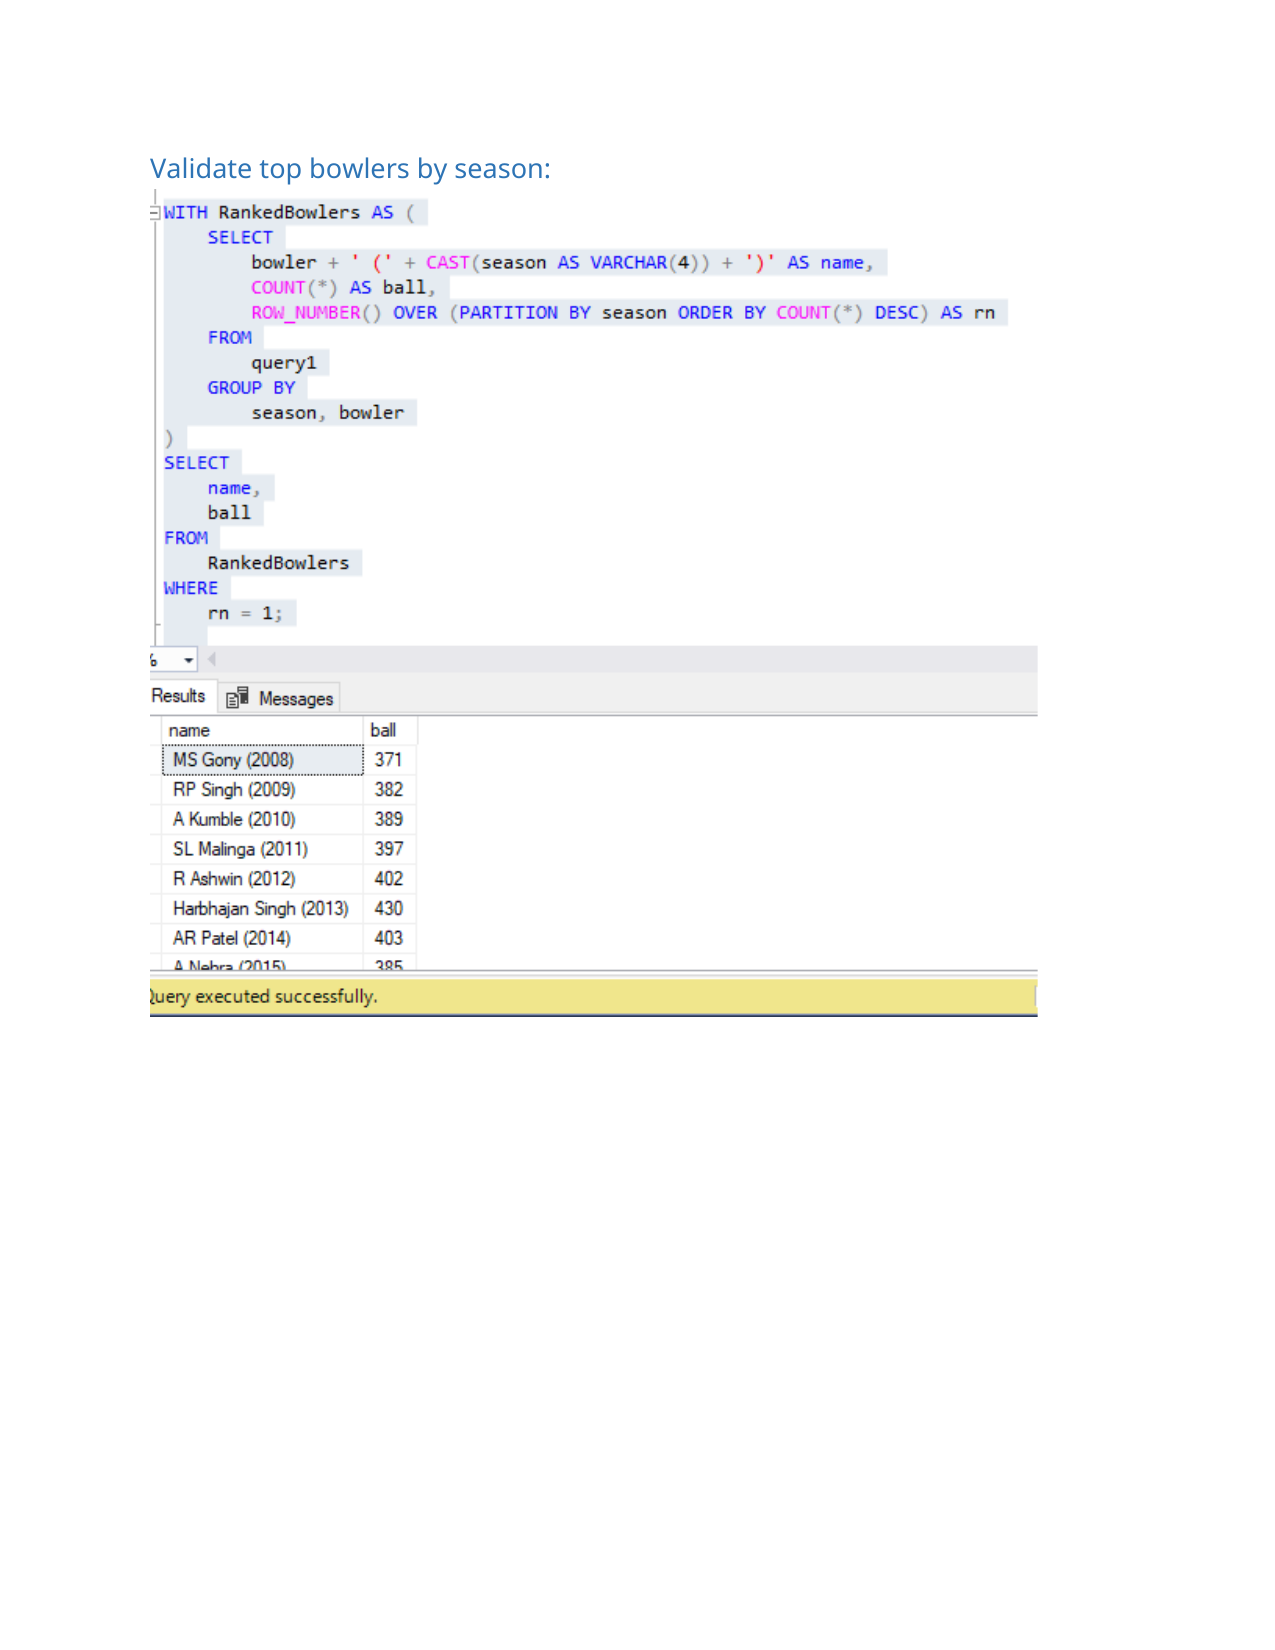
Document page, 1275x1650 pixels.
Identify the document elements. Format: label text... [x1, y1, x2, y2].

picture [150, 189, 1038, 1017]
subtitle Validate top bowlers by season: [150, 150, 1125, 187]
